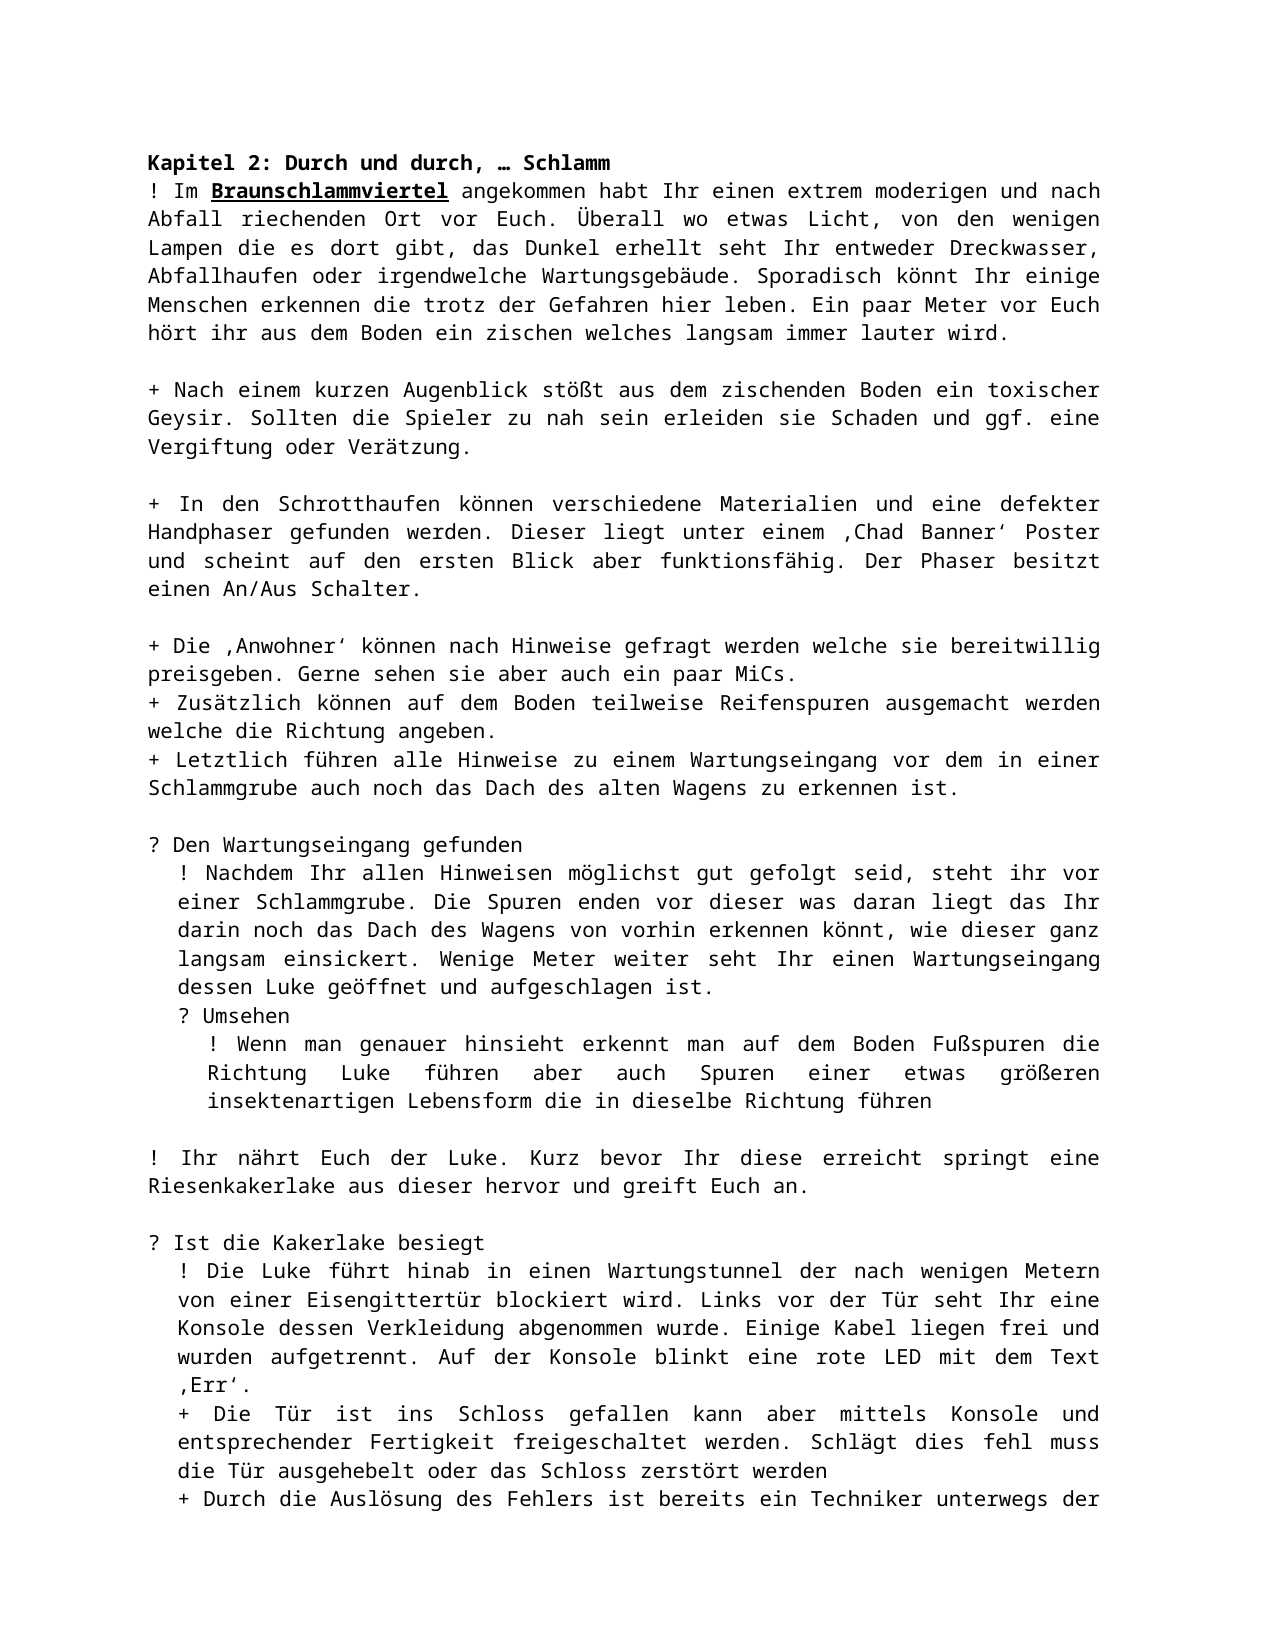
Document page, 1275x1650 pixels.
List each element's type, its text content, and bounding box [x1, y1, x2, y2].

text ! Ihr nährt Euch der Luke. Kurz bevor Ihr diese erreicht springt eine Riesenkakerlake aus dieser hervor und greift Euch an. [148, 1143, 1101, 1200]
text + Die Tür ist ins Schloss gefallen kann aber mittels Konsole und entsprechender Fertigkeit freigeschaltet werden. Schlägt dies fehl muss die Tür ausgehebelt oder das Schloss zerstört werden [177, 1399, 1101, 1484]
text ? Ist die Kakerlake besiegt [148, 1228, 1101, 1257]
text ! Wenn man genauer hinsieht erkennt man auf dem Boden Fußspuren die Richtung Luke führen aber auch Spuren einer etwas größeren insektenartigen Lebensform die in dieselbe Richtung führen [207, 1029, 1101, 1114]
text + Zusätzlich können auf dem Boden teilweise Reifenspuren ausgemacht werden welche die Richtung angeben. [148, 688, 1101, 745]
text ! Die Luke führt hinab in einen Wartungstunnel der nach wenigen Metern von einer Eisengittertür blockiert wird. Links vor der Tür seht Ihr eine Konsole dessen Verkleidung abgenommen wurde. Einige Kabel liegen frei und wurden aufgetrennt. Auf der Konsole blinkt eine rote LED mit dem Text ‚Err‘. [177, 1257, 1101, 1399]
text + Letztlich führen alle Hinweise zu einem Wartungseingang vor dem in einer Schlammgrube auch noch das Dach des alten Wagens zu erkennen ist. [148, 745, 1101, 802]
text Kapitel 2: Durch und durch, … Schlamm [148, 148, 1101, 176]
text + Die ‚Anwohner‘ können nach Hinweise gefragt werden welche sie bereitwillig preisgeben. Gerne sehen sie aber auch ein paar MiCs. [148, 631, 1101, 688]
text ! Im Braunschlammviertel angekommen habt Ihr einen extrem moderigen und nach Abfall riechenden Ort vor Euch. Überall wo etwas Licht, von den wenigen Lampen die es dort gibt, das Dunkel erhellt seht Ihr entweder Dreckwasser, Abfallhaufen oder irgendwelche Wartungsgebäude. Sporadisch könnt Ihr einige Menschen erkennen die trotz der Gefahren hier leben. Ein paar Meter vor Euch hört ihr aus dem Boden ein zischen welches langsam immer lauter wird. [148, 176, 1101, 347]
text ? Den Wartungseingang gefunden [148, 830, 1101, 858]
text + In den Schrotthaufen können verschiedene Materialien und eine defekter Handphaser gefunden werden. Dieser liegt unter einem ‚Chad Banner‘ Poster und scheint auf den ersten Blick aber funktionsfähig. Der Phaser besitzt einen An/Aus Schalter. [148, 489, 1101, 603]
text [177, 1484, 1101, 1513]
text ! Nachdem Ihr allen Hinweisen möglichst gut gefolgt seid, steht ihr vor einer Schlammgrube. Die Spuren enden vor dieser was daran liegt das Ihr darin noch das Dach des Wagens von vorhin erkennen könnt, wie dieser ganz langsam einsickert. Wenige Meter weiter seht Ihr einen Wartungseingang dessen Luke geöffnet und aufgeschlagen ist. [177, 858, 1101, 1001]
text ? Umsehen [177, 1001, 1101, 1029]
text + Nach einem kurzen Augenblick stößt aus dem zischenden Boden ein toxischer Geysir. Sollten die Spieler zu nah sein erleiden sie Schaden und ggf. eine Vergiftung oder Verätzung. [148, 375, 1101, 460]
